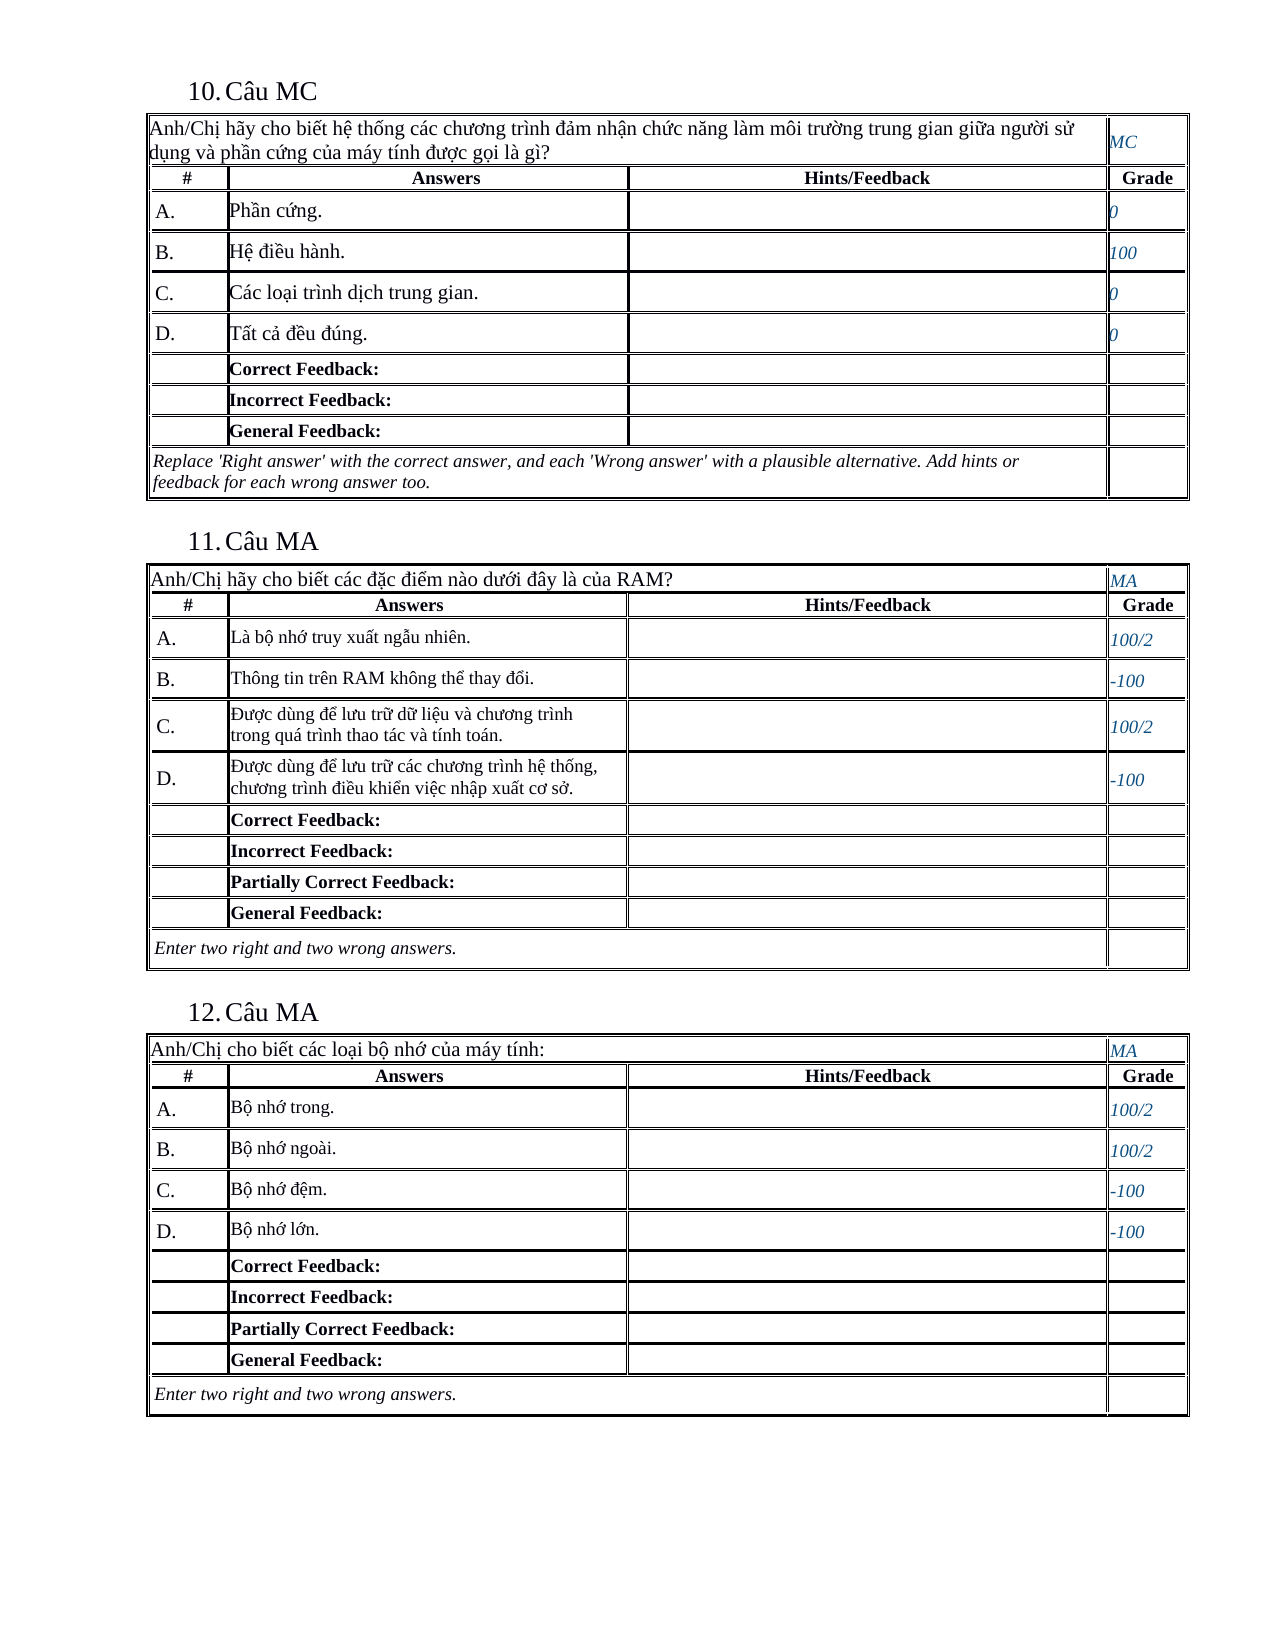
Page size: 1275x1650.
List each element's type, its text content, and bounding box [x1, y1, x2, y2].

table_cell Hệ điều hành. [230, 233, 627, 270]
table_cell [1110, 351, 1187, 382]
table_cell [1109, 1249, 1187, 1280]
table_cell Grade [1109, 1061, 1187, 1086]
table_cell -100 [1108, 657, 1188, 697]
table_cell [1109, 1311, 1187, 1342]
table_cell [629, 1252, 1106, 1280]
table_cell Incorrect Feedback: [230, 386, 627, 413]
subtitle Câu MA [187, 525, 1191, 557]
table_cell [1109, 1280, 1187, 1311]
table_cell [150, 697, 227, 750]
table_cell Là bộ nhớ truy xuất ngẫu nhiên. [230, 619, 626, 657]
table_cell [148, 896, 228, 927]
table_cell Hints/Feedback [629, 1065, 1106, 1086]
table_cell Bộ nhớ trong. [230, 1089, 626, 1127]
subtitle Câu MA [187, 996, 1191, 1027]
table_cell Các loại trình dịch trung gian. [230, 273, 627, 311]
table_cell # [150, 591, 227, 616]
table_cell [150, 865, 227, 896]
table_header Anh/Chị hãy cho biết hệ thống các chương trình đảm nhận chức năng làm môi trường trung gian giữa người sử dụng và phần cứng của máy tính được gọi là gì? [150, 114, 1108, 164]
table_cell Correct Feedback: [230, 1252, 626, 1280]
table_cell [150, 1280, 227, 1311]
table_cell Bộ nhớ lớn. [230, 1212, 626, 1249]
table_cell Grade [1108, 164, 1188, 188]
table_cell [1110, 414, 1187, 444]
table_cell 100/2 [1108, 616, 1188, 657]
table_cell 100/2 [1109, 1086, 1187, 1127]
table_cell -100 [1109, 750, 1187, 802]
table_cell Tất cả đều đúng. [230, 314, 627, 351]
table_cell Incorrect Feedback: [230, 1283, 626, 1311]
table_cell [150, 351, 227, 382]
table_cell [1108, 927, 1188, 967]
table_cell [629, 701, 1106, 750]
table_cell [630, 233, 1106, 270]
table_cell [150, 1342, 227, 1373]
table_cell [150, 834, 227, 864]
table_cell Answers [230, 1065, 626, 1086]
table_cell [629, 619, 1106, 657]
table_cell 100 [1110, 229, 1187, 270]
table_cell [630, 314, 1106, 351]
table_cell Hints/Feedback [630, 167, 1106, 188]
table_cell Partially Correct Feedback: [230, 1314, 626, 1342]
table_cell # [150, 1061, 227, 1086]
table_header Anh/Chị hãy cho biết các đặc điểm nào dưới đây là của RAM? [150, 566, 1108, 591]
table_cell -100 [1109, 1168, 1187, 1208]
table_cell Hints/Feedback [629, 594, 1106, 616]
table_cell [629, 660, 1106, 697]
table_cell [629, 1171, 1106, 1208]
table_cell Thông tin trên RAM không thể thay đổi. [230, 660, 626, 697]
table_cell [150, 270, 227, 311]
table_cell [629, 1212, 1106, 1249]
table_cell [150, 803, 227, 833]
table_cell 100/2 [1108, 1127, 1188, 1167]
table_cell [150, 383, 227, 413]
table_cell Enter two right and two wrong answers. [148, 927, 1108, 967]
table_cell [630, 417, 1106, 444]
table_cell [1109, 803, 1187, 833]
table_cell [629, 1130, 1106, 1167]
table_cell 0 [1110, 270, 1187, 311]
table_cell [150, 750, 227, 802]
table_cell [1108, 896, 1188, 927]
table_cell [630, 355, 1106, 382]
table_cell [150, 414, 227, 444]
table_cell 100/2 [1109, 697, 1187, 750]
table_cell Phần cứng. [230, 192, 627, 229]
table_header Anh/Chị cho biết các loại bộ nhớ của máy tính: [150, 1037, 1108, 1061]
table_cell General Feedback: [230, 417, 627, 444]
table_cell [1109, 834, 1187, 864]
table_cell [630, 192, 1106, 229]
table_cell Bộ nhớ đệm. [230, 1171, 626, 1208]
table_header MC [1108, 116, 1187, 164]
table_cell [150, 229, 227, 270]
table_cell Partially Correct Feedback: [230, 868, 626, 896]
table_cell [629, 837, 1106, 864]
table_cell # [148, 164, 228, 188]
table_cell [629, 868, 1106, 896]
table_cell Correct Feedback: [230, 355, 627, 382]
table_cell 0 [1110, 189, 1187, 229]
table_cell Correct Feedback: [230, 806, 626, 833]
table_cell General Feedback: [230, 1345, 626, 1373]
table_cell [629, 899, 1106, 927]
table_cell [148, 616, 228, 657]
table_cell General Feedback: [230, 899, 626, 927]
table_cell [629, 753, 1106, 802]
table_cell [148, 311, 228, 351]
table_cell [150, 1311, 227, 1342]
table_cell [150, 1249, 227, 1280]
table_cell 0 [1108, 311, 1188, 351]
subtitle Câu MC [187, 75, 1191, 106]
table_cell [630, 386, 1106, 413]
table_cell [629, 1283, 1106, 1311]
table_cell [629, 1089, 1106, 1127]
table_cell Enter two right and two wrong answers. [150, 1373, 1108, 1414]
table_header MA [1108, 566, 1187, 591]
table_cell Incorrect Feedback: [230, 837, 626, 864]
table_cell [629, 806, 1106, 833]
table_cell [1108, 445, 1187, 497]
table_cell [148, 657, 228, 697]
table_cell [629, 1314, 1106, 1342]
table_cell [150, 189, 227, 229]
table_cell [629, 1345, 1106, 1373]
table_cell [148, 1127, 228, 1167]
table_cell [1109, 865, 1187, 896]
table_cell [1109, 1342, 1187, 1373]
table_header MA [1108, 1037, 1187, 1061]
table_cell Answers [230, 594, 626, 616]
table_cell [630, 273, 1106, 311]
table_cell [1110, 383, 1187, 413]
table_cell Grade [1109, 591, 1187, 616]
table_cell Được dùng để lưu trữ các chương trình hệ thống, chương trình điều khiển việc nhập xuất cơ sở. [230, 753, 626, 802]
table_cell Bộ nhớ ngoài. [230, 1130, 626, 1167]
table_cell [150, 1168, 227, 1208]
table_cell Answers [230, 167, 627, 188]
table_cell Được dùng để lưu trữ dữ liệu và chương trình trong quá trình thao tác và tính toán. [230, 701, 626, 750]
table_cell [150, 1208, 227, 1249]
table_cell [1108, 1373, 1187, 1414]
table_cell [150, 1086, 227, 1127]
table_cell -100 [1109, 1208, 1187, 1249]
